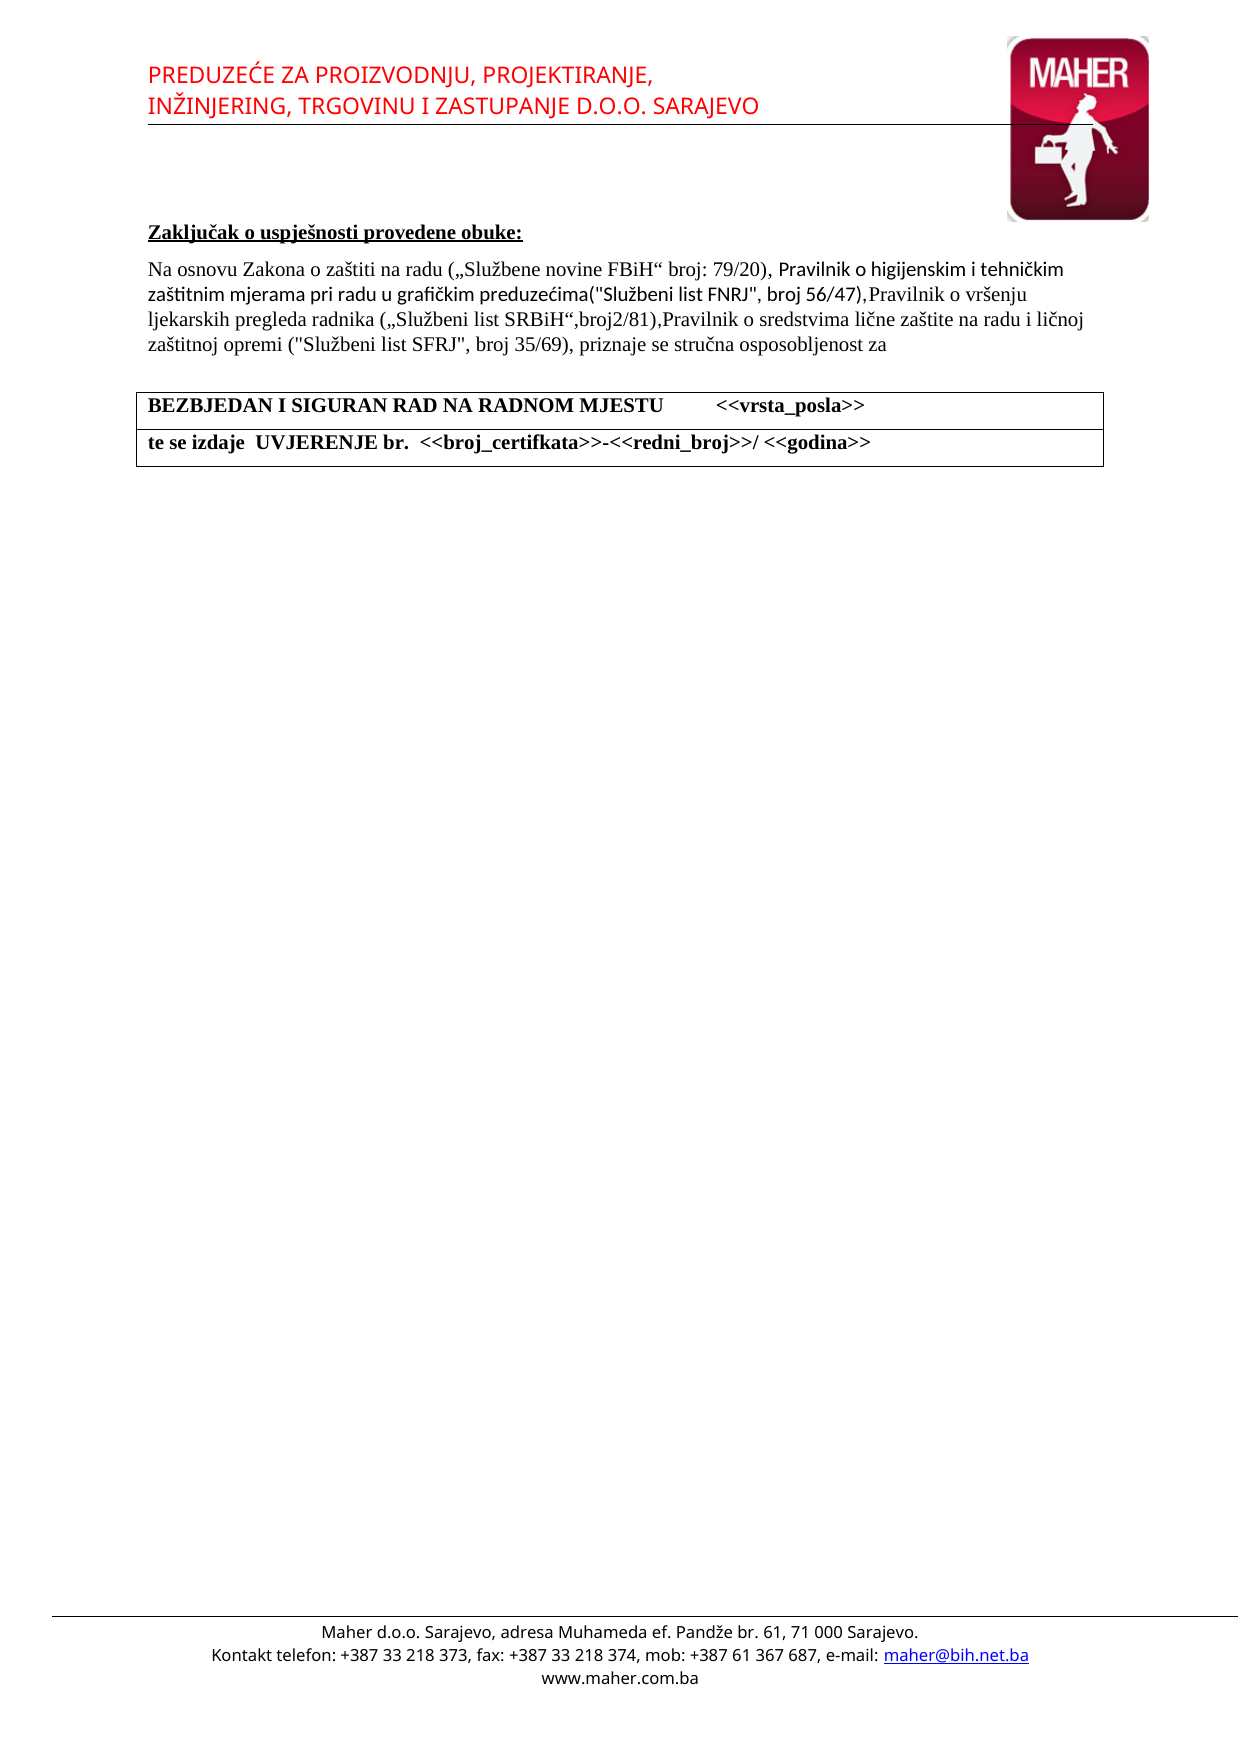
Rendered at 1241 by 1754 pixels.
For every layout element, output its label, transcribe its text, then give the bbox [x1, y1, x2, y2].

table_cell te se izdaje UVJERENJE br. <<broj_certifkata>>-<<redni_broj>>/ <<godina>> [137, 430, 1103, 466]
table_header BEZBJEDAN I SIGURAN RAD NA RADNOM MJESTU <<vrsta_posla>> [137, 393, 1103, 429]
text Na osnovu Zakona o zaštiti na radu („Službene novine FBiH“ broj: 79/20), Pravilnik o higijenskim i tehničkim zaštitnim mjerama pri radu u grafičkim preduzećima("Službeni list FNRJ", broj 56/47),Pravilnik o vršenju ljekarskih pregleda radnika („Službeni list SRBiH“,broj2/81),Pravilnik o sredstvima lične zaštite na radu i ličnoj zaštitnoj opremi ("Službeni list SFRJ", broj 35/69), priznaje se stručna osposobljenost za [148, 256, 1093, 356]
picture [1007, 36, 1151, 222]
text Zaključak o uspješnosti provedene obuke: [148, 220, 1093, 244]
